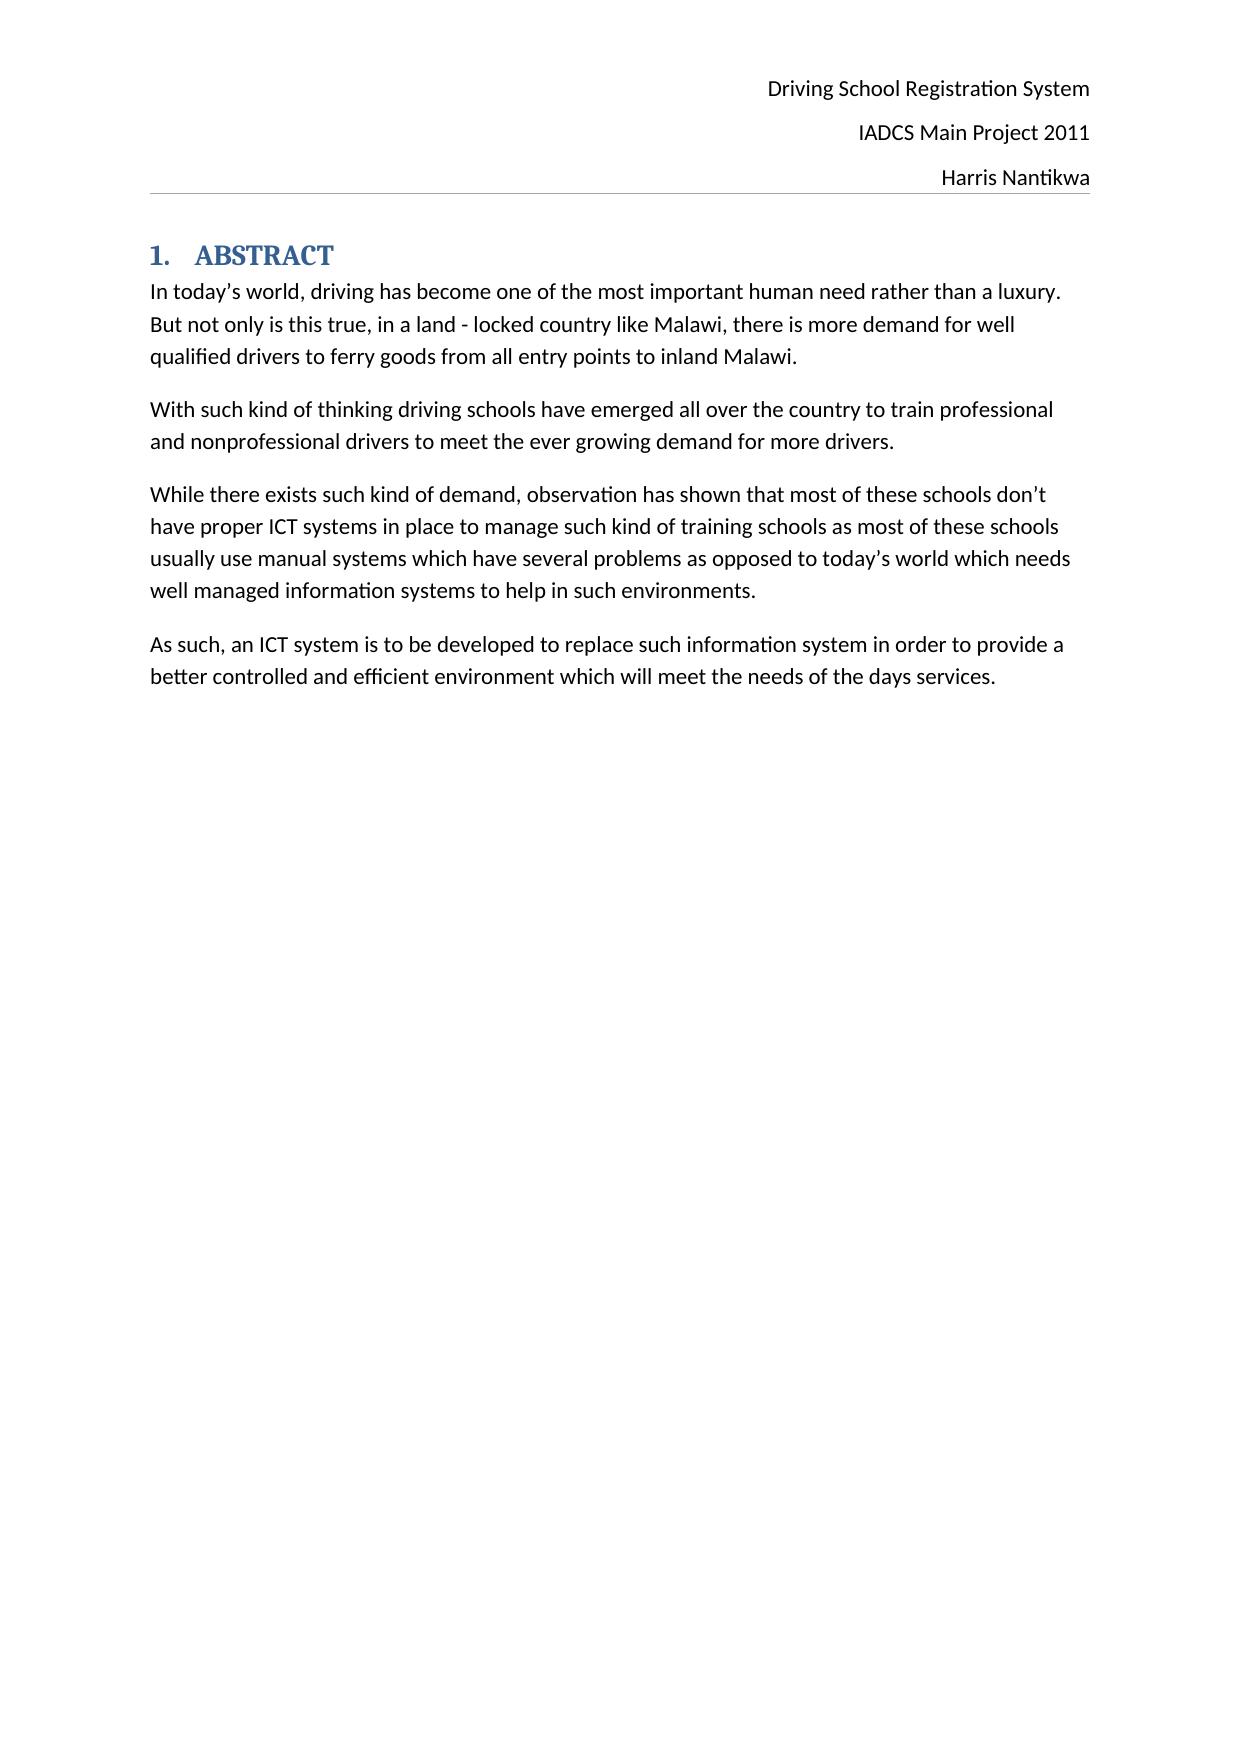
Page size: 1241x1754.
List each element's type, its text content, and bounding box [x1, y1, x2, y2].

subtitle ABSTRACT [150, 239, 1090, 272]
text With such kind of thinking driving schools have emerged all over the country to train professional and nonprofessional drivers to meet the ever growing demand for more drivers. [150, 395, 1090, 455]
text While there exists such kind of demand, observation has shown that most of these schools don’t have proper ICT systems in place to manage such kind of training schools as most of these schools usually use manual systems which have several problems as opposed to today’s world which needs well managed information systems to help in such environments. [150, 480, 1090, 605]
text In today’s world, driving has become one of the most important human need rather than a luxury. But not only is this true, in a land - locked country like Malawi, there is more demand for well qualified drivers to ferry goods from all entry points to inland Malawi. [150, 277, 1090, 370]
text As such, an ICT system is to be developed to replace such information system in order to provide a better controlled and efficient environment which will meet the needs of the days services. [150, 630, 1090, 690]
